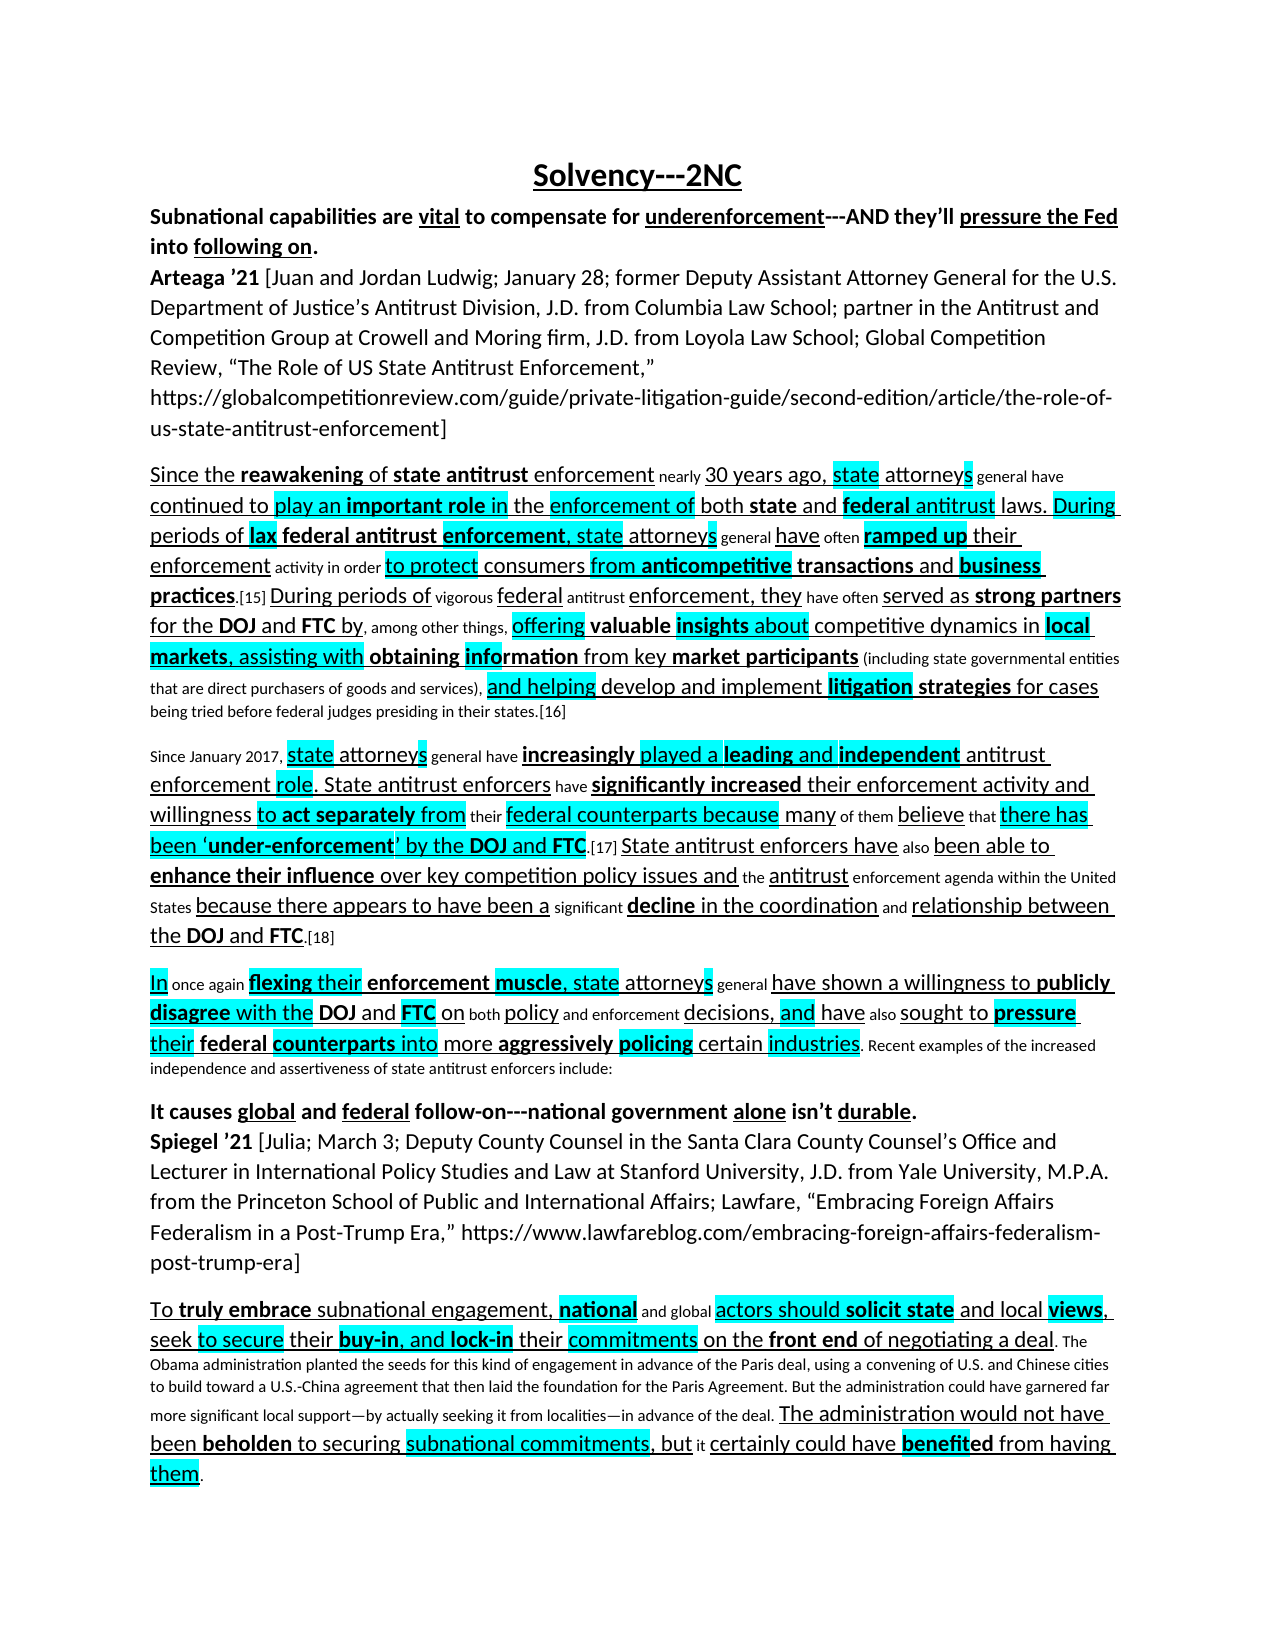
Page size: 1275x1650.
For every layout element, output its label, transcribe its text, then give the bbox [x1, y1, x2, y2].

subtitle It causes global and federal follow-on---national government alone isn’t durable. [150, 1097, 1125, 1125]
text To truly embrace subnational engagement, national and global actors should solicit state and local views, seek to secure their buy-in, and lock-in their commitments on the front end of negotiating a deal. The Obama administration planted the seeds for this kind of engagement in advance of the Paris deal, using a convening of U.S. and Chinese cities to build toward a U.S.-China agreement that then laid the foundation for the Paris Agreement. But the administration could have garnered far more significant local support—by actually seeking it from localities—in advance of the deal. The administration would not have been beholden to securing subnational commitments, but it certainly could have benefited from having them. [150, 1295, 1125, 1487]
subtitle Solvency---2NC [150, 154, 1125, 195]
text Since January 2017, state attorneys general have increasingly played a leading and independent antitrust enforcement role. State antitrust enforcers have significantly increased their enforcement activity and willingness to act separately from their federal counterparts because many of them believe that there has been ‘under-enforcement’ by the DOJ and FTC.[17] State antitrust enforcers have also been able to enhance their influence over key competition policy issues and the antitrust enforcement agenda within the United States because there appears to have been a significant decline in the coordination and relationship between the DOJ and FTC.[18] [150, 740, 1125, 949]
text Arteaga ’21 [Juan and Jordan Ludwig; January 28; former Deputy Assistant Attorney General for the U.S. Department of Justice’s Antitrust Division, J.D. from Columbia Law School; partner in the Antitrust and Competition Group at Crowell and Moring firm, J.D. from Loyola Law School; Global Competition Review, “The Role of US State Antitrust Enforcement,” https://globalcompetitionreview.com/guide/private-litigation-guide/second-edition/article/the-role-of-us-state-antitrust-enforcement] [150, 263, 1125, 442]
text Spiegel ’21 [Julia; March 3; Deputy County Counsel in the Santa Clara County Counsel’s Office and Lecturer in International Policy Studies and Law at Stanford University, J.D. from Yale University, M.P.A. from the Princeton School of Public and International Affairs; Lawfare, “Embracing Foreign Affairs Federalism in a Post-Trump Era,” https://www.lawfareblog.com/embracing-foreign-affairs-federalism-post-trump-era] [150, 1127, 1125, 1276]
text In once again flexing their enforcement muscle, state attorneys general have shown a willingness to publicly disagree with the DOJ and FTC on both policy and enforcement decisions, and have also sought to pressure their federal counterparts into more aggressively policing certain industries. Recent examples of the increased independence and assertiveness of state antitrust enforcers include: [150, 968, 1125, 1079]
text Since the reawakening of state antitrust enforcement nearly 30 years ago, state attorneys general have continued to play an important role in the enforcement of both state and federal antitrust laws. During periods of lax federal antitrust enforcement, state attorneys general have often ramped up their enforcement activity in order to protect consumers from anticompetitive transactions and business practices.[15] During periods of vigorous federal antitrust enforcement, they have often served as strong partners for the DOJ and FTC by, among other things, offering valuable insights about competitive dynamics in local markets, assisting with obtaining information from key market participants (including state governmental entities that are direct purchasers of goods and services), and helping develop and implement litigation strategies for cases being tried before federal judges presiding in their states.[16] [150, 461, 1125, 722]
subtitle Subnational capabilities are vital to compensate for underenforcement---AND they’ll pressure the Fed into following on. [150, 202, 1125, 261]
